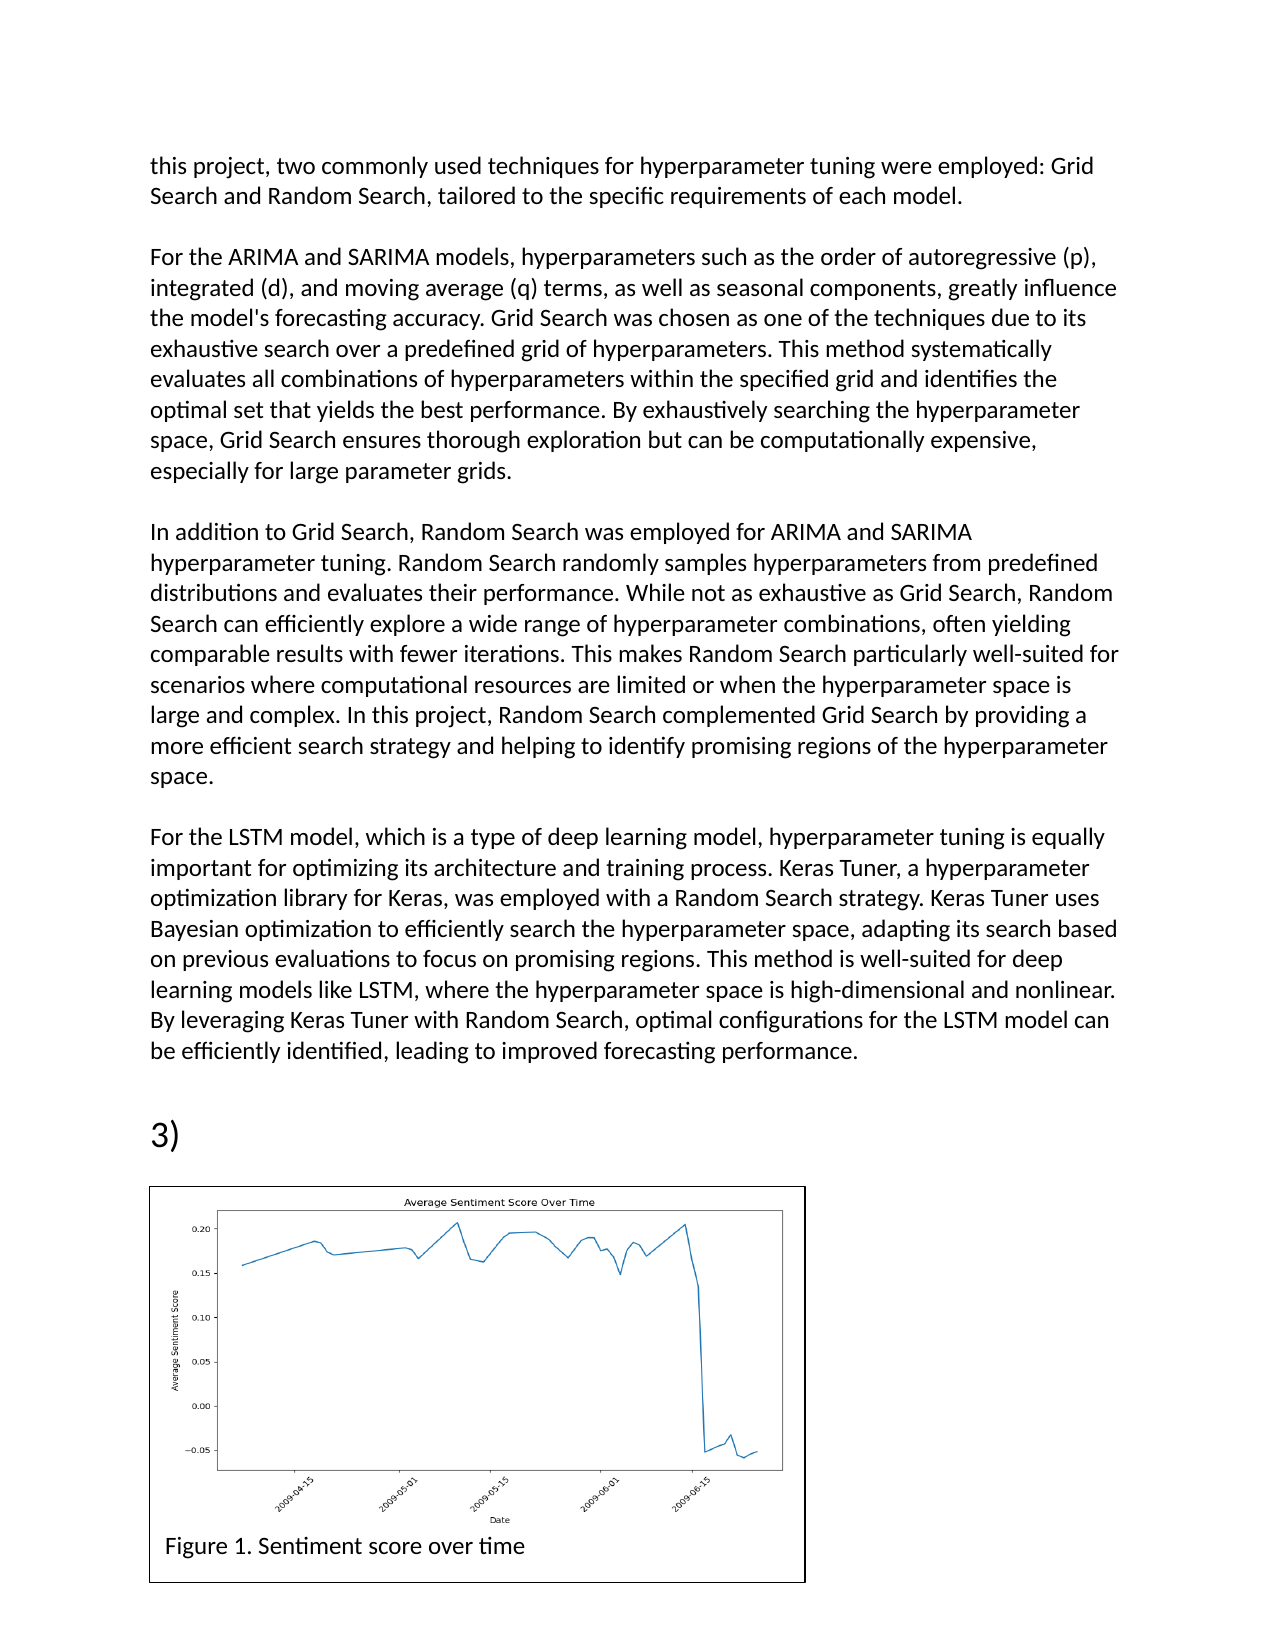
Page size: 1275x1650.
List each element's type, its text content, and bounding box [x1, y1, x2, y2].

text For the LSTM model, which is a type of deep learning model, hyperparameter tuning is equally important for optimizing its architecture and training process. Keras Tuner, a hyperparameter optimization library for Keras, was employed with a Random Search strategy. Keras Tuner uses Bayesian optimization to efficiently search the hyperparameter space, adapting its search based on previous evaluations to focus on promising regions. This method is well-suited for deep learning models like LSTM, where the hyperparameter space is high-dimensional and nonlinear. By leveraging Keras Tuner with Random Search, optimal configurations for the LSTM model can be efficiently identified, leading to improved forecasting performance. [150, 821, 1125, 1066]
text 3) [150, 1111, 1125, 1157]
text In addition to Grid Search, Random Search was employed for ARIMA and SARIMA hyperparameter tuning. Random Search randomly samples hyperparameters from predefined distributions and evaluates their performance. While not as exhaustive as Grid Search, Random Search can efficiently explore a wide range of hyperparameter combinations, often yielding comparable results with fewer iterations. This makes Random Search particularly well-suited for scenarios where computational resources are limited or when the hyperparameter space is large and complex. In this project, Random Search complemented Grid Search by providing a more efficient search strategy and helping to identify promising regions of the hyperparameter space. [150, 516, 1125, 791]
picture [165, 1193, 788, 1530]
text For the ARIMA and SARIMA models, hyperparameters such as the order of autoregressive (p), integrated (d), and moving average (q) terms, as well as seasonal components, greatly influence the model's forecasting accuracy. Grid Search was chosen as one of the techniques due to its exhaustive search over a predefined grid of hyperparameters. This method systematically evaluates all combinations of hyperparameters within the specified grid and identifies the optimal set that yields the best performance. By exhaustively searching the hyperparameter space, Grid Search ensures thorough exploration but can be computationally expensive, especially for large parameter grids. [150, 242, 1125, 486]
